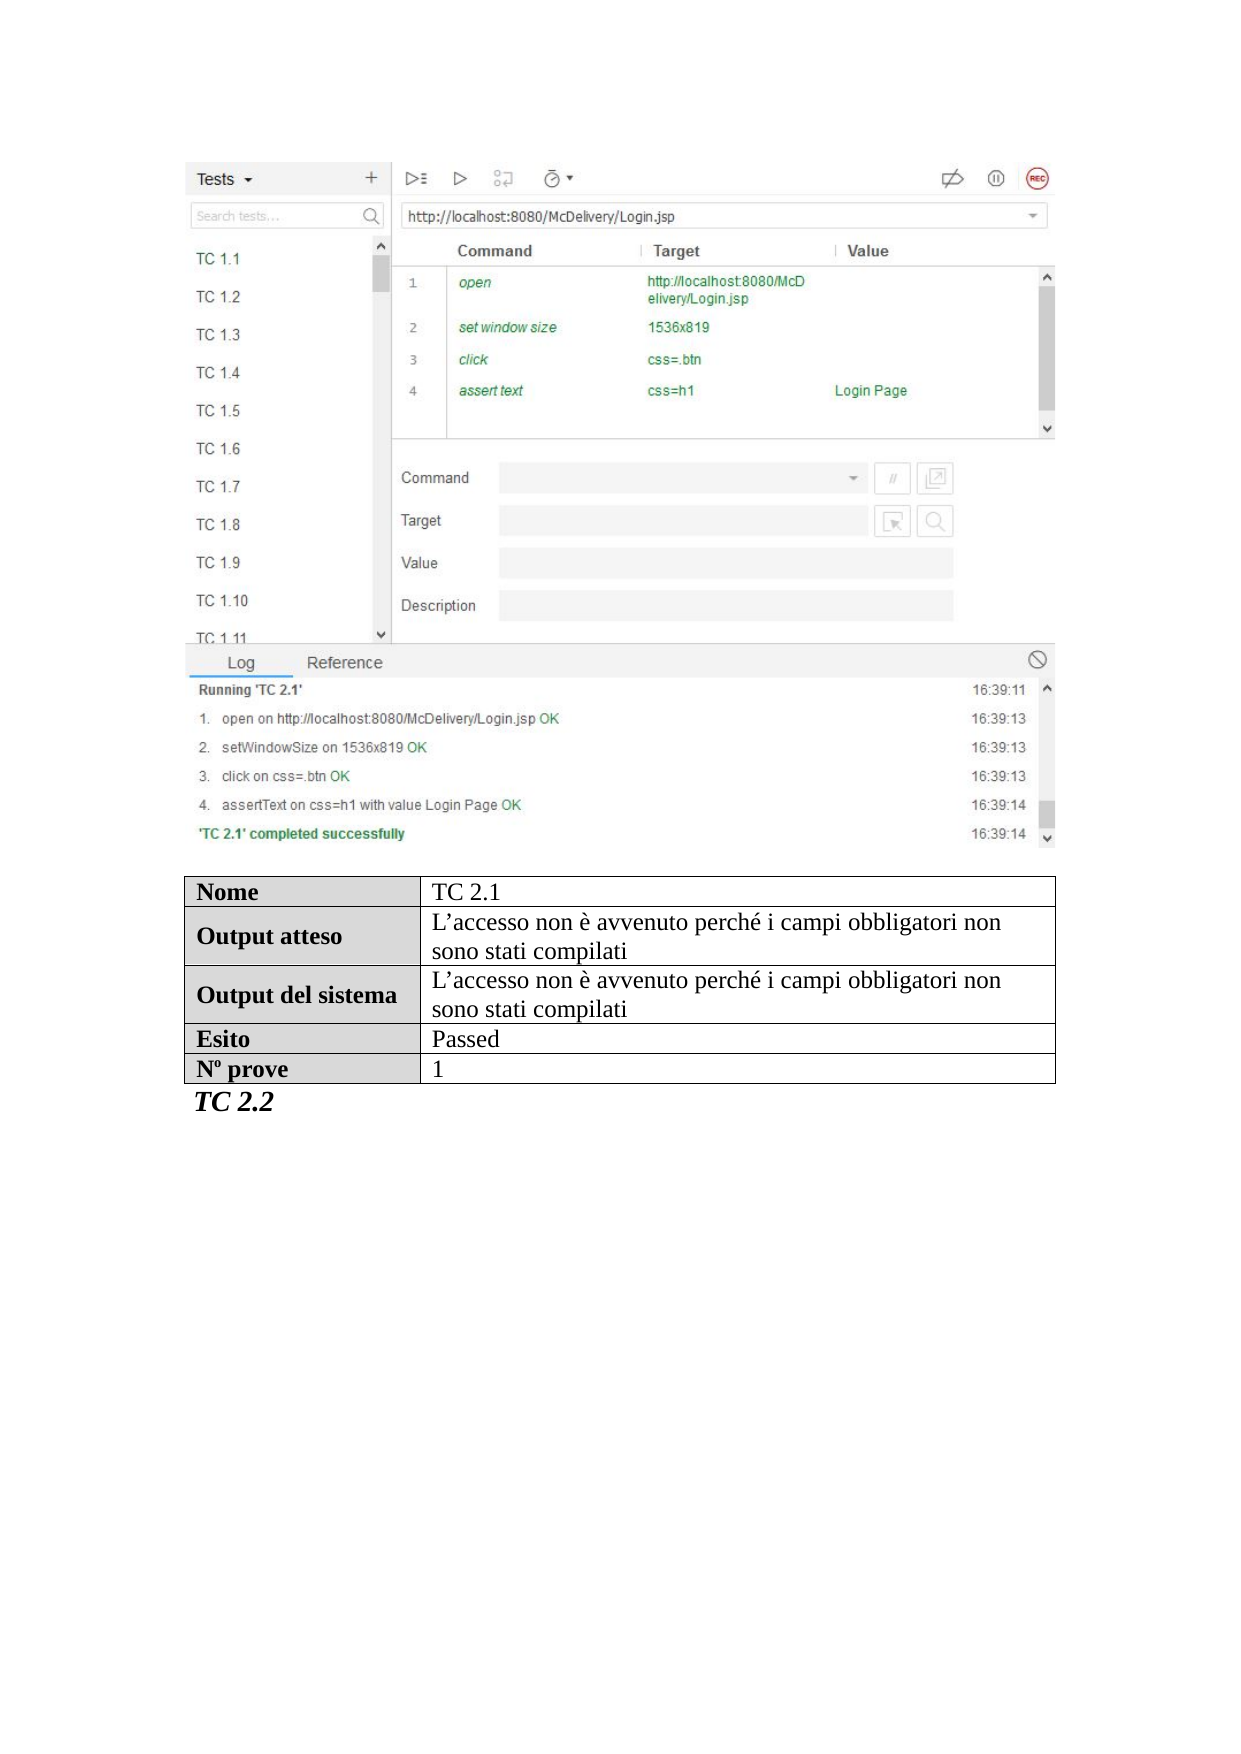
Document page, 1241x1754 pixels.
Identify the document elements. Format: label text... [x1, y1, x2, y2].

table_header Nome [185, 877, 420, 906]
table_header TC 2.1 [421, 877, 1055, 906]
table_cell Output del sistema [185, 966, 420, 1023]
table_cell No prove [185, 1054, 420, 1083]
table_cell Passed [421, 1024, 1055, 1053]
table_cell L’accesso non è avvenuto perché i campi obbligatori non sono stati compilati [421, 966, 1055, 1023]
table_cell L’accesso non è avvenuto perché i campi obbligatori non sono stati compilati [421, 907, 1055, 964]
subtitle TC 2.2 [193, 1084, 1122, 1117]
table_cell Esito [185, 1024, 420, 1053]
table_cell 1 [421, 1054, 1055, 1083]
table_cell Output atteso [185, 907, 420, 964]
